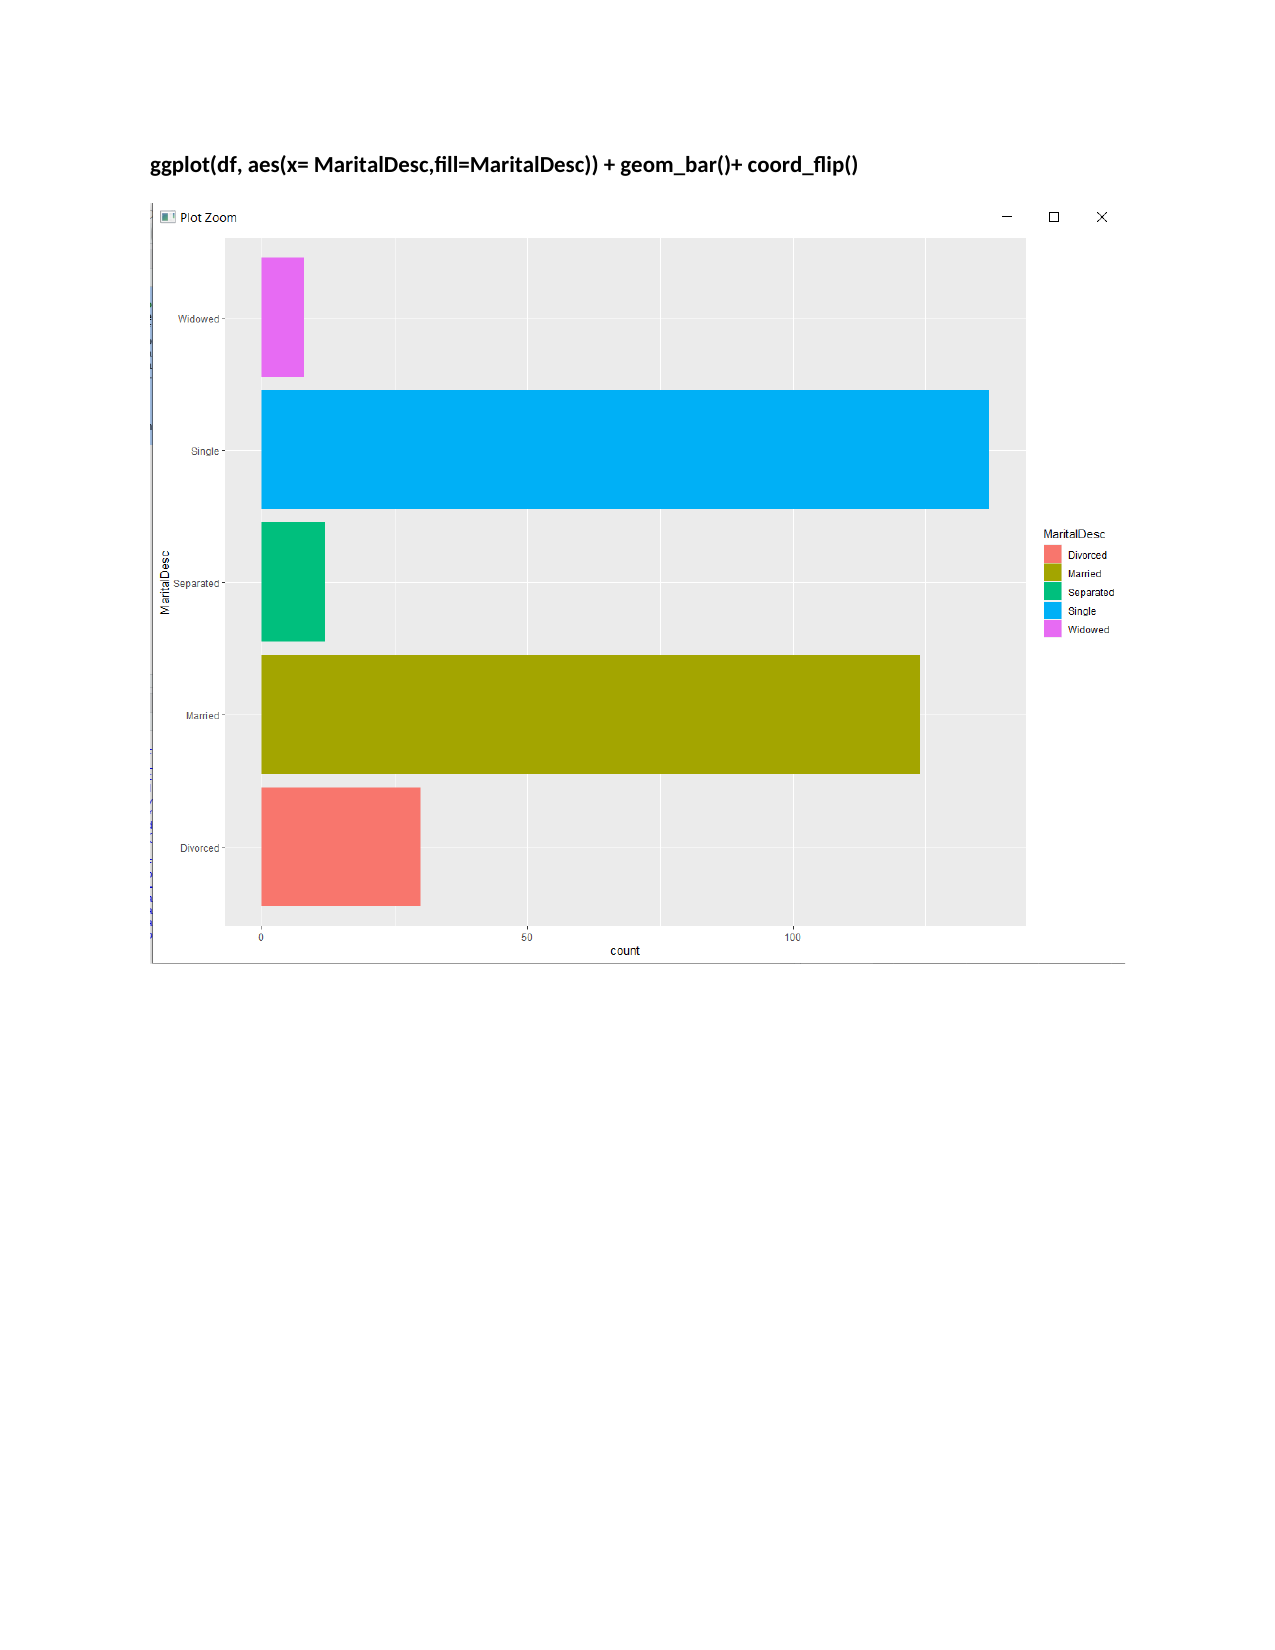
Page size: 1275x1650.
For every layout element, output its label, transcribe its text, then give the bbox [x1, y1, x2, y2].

text ggplot(df, aes(x= MaritalDesc,fill=MaritalDesc)) + geom_bar()+ coord_flip() [150, 150, 1125, 178]
picture [150, 203, 1125, 964]
